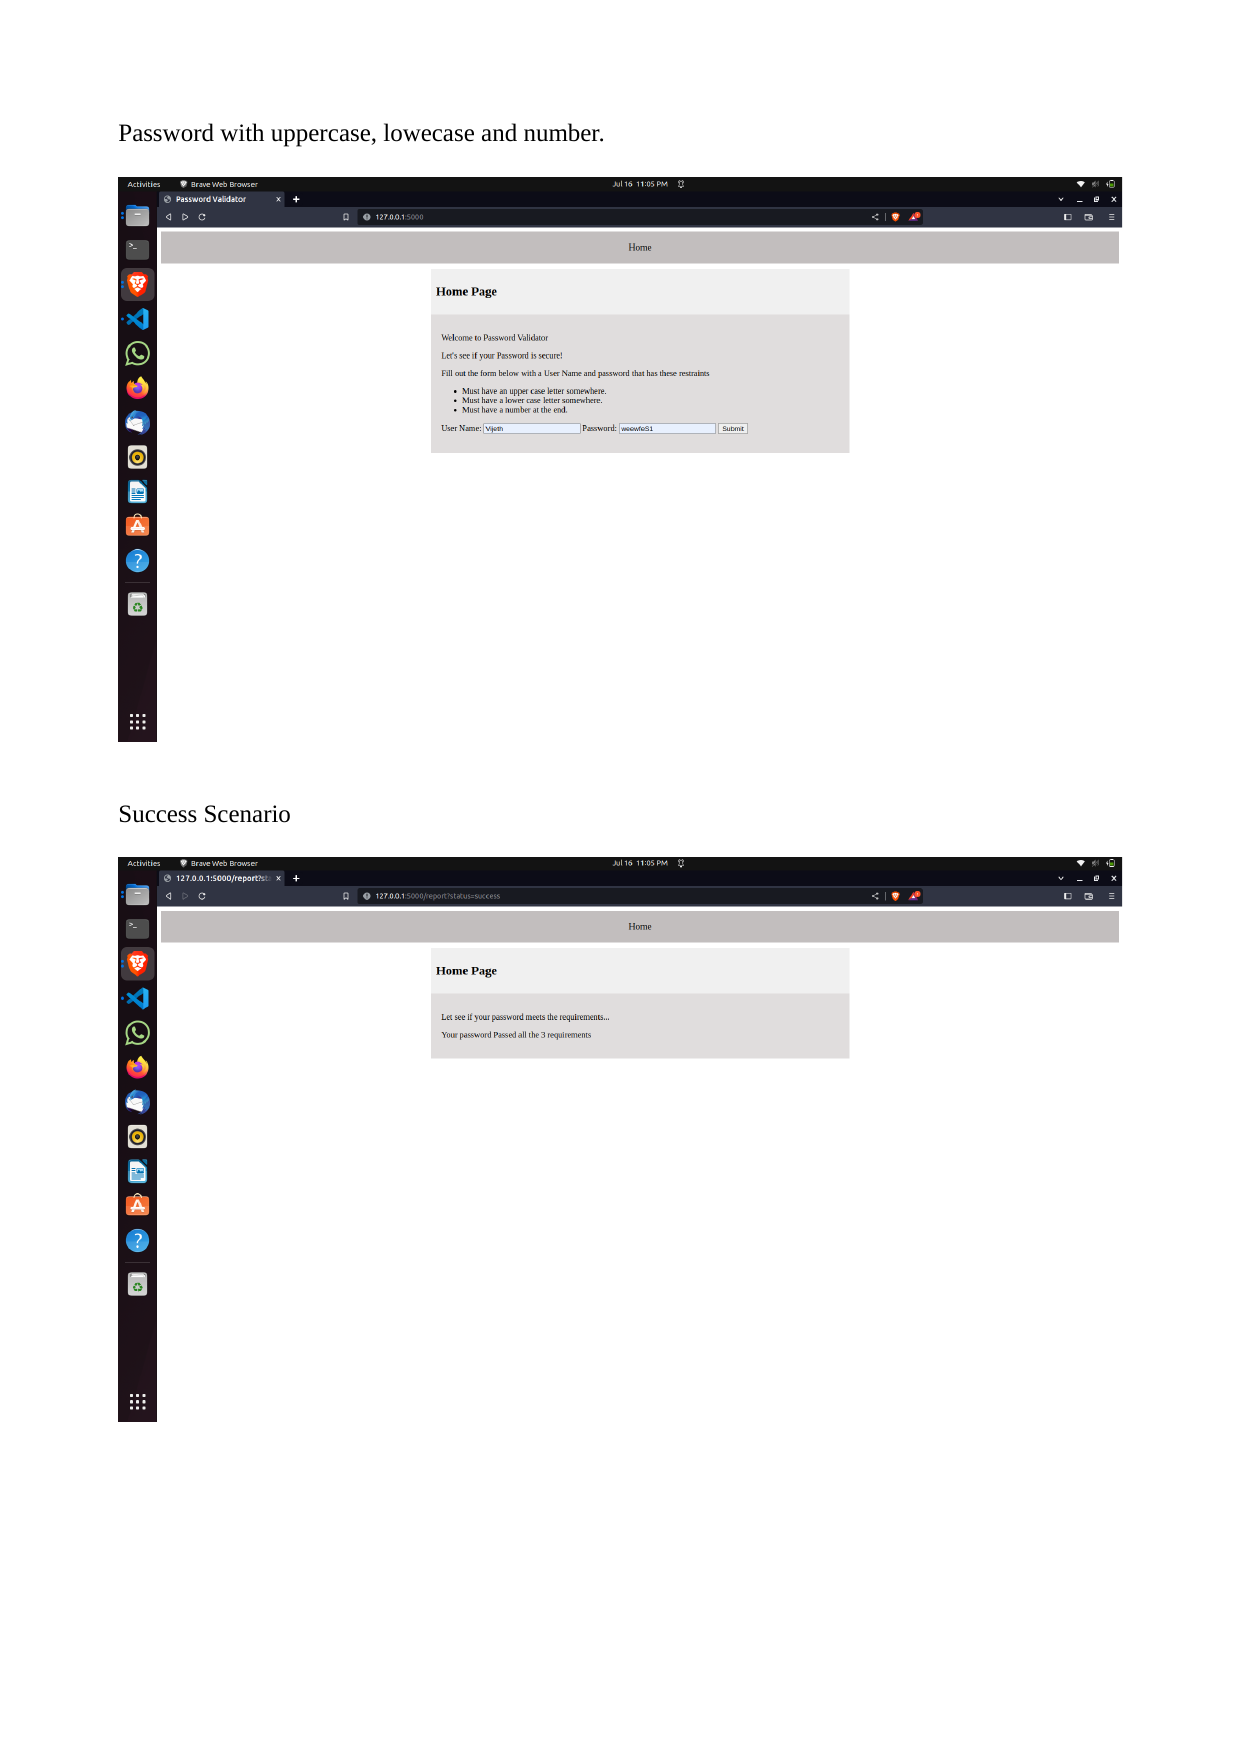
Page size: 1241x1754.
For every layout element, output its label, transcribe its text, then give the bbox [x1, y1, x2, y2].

picture [118, 857, 1123, 1422]
picture [118, 177, 1123, 742]
text Password with uppercase, lowecase and number. [118, 118, 1122, 147]
text Success Scenario [118, 799, 1122, 828]
